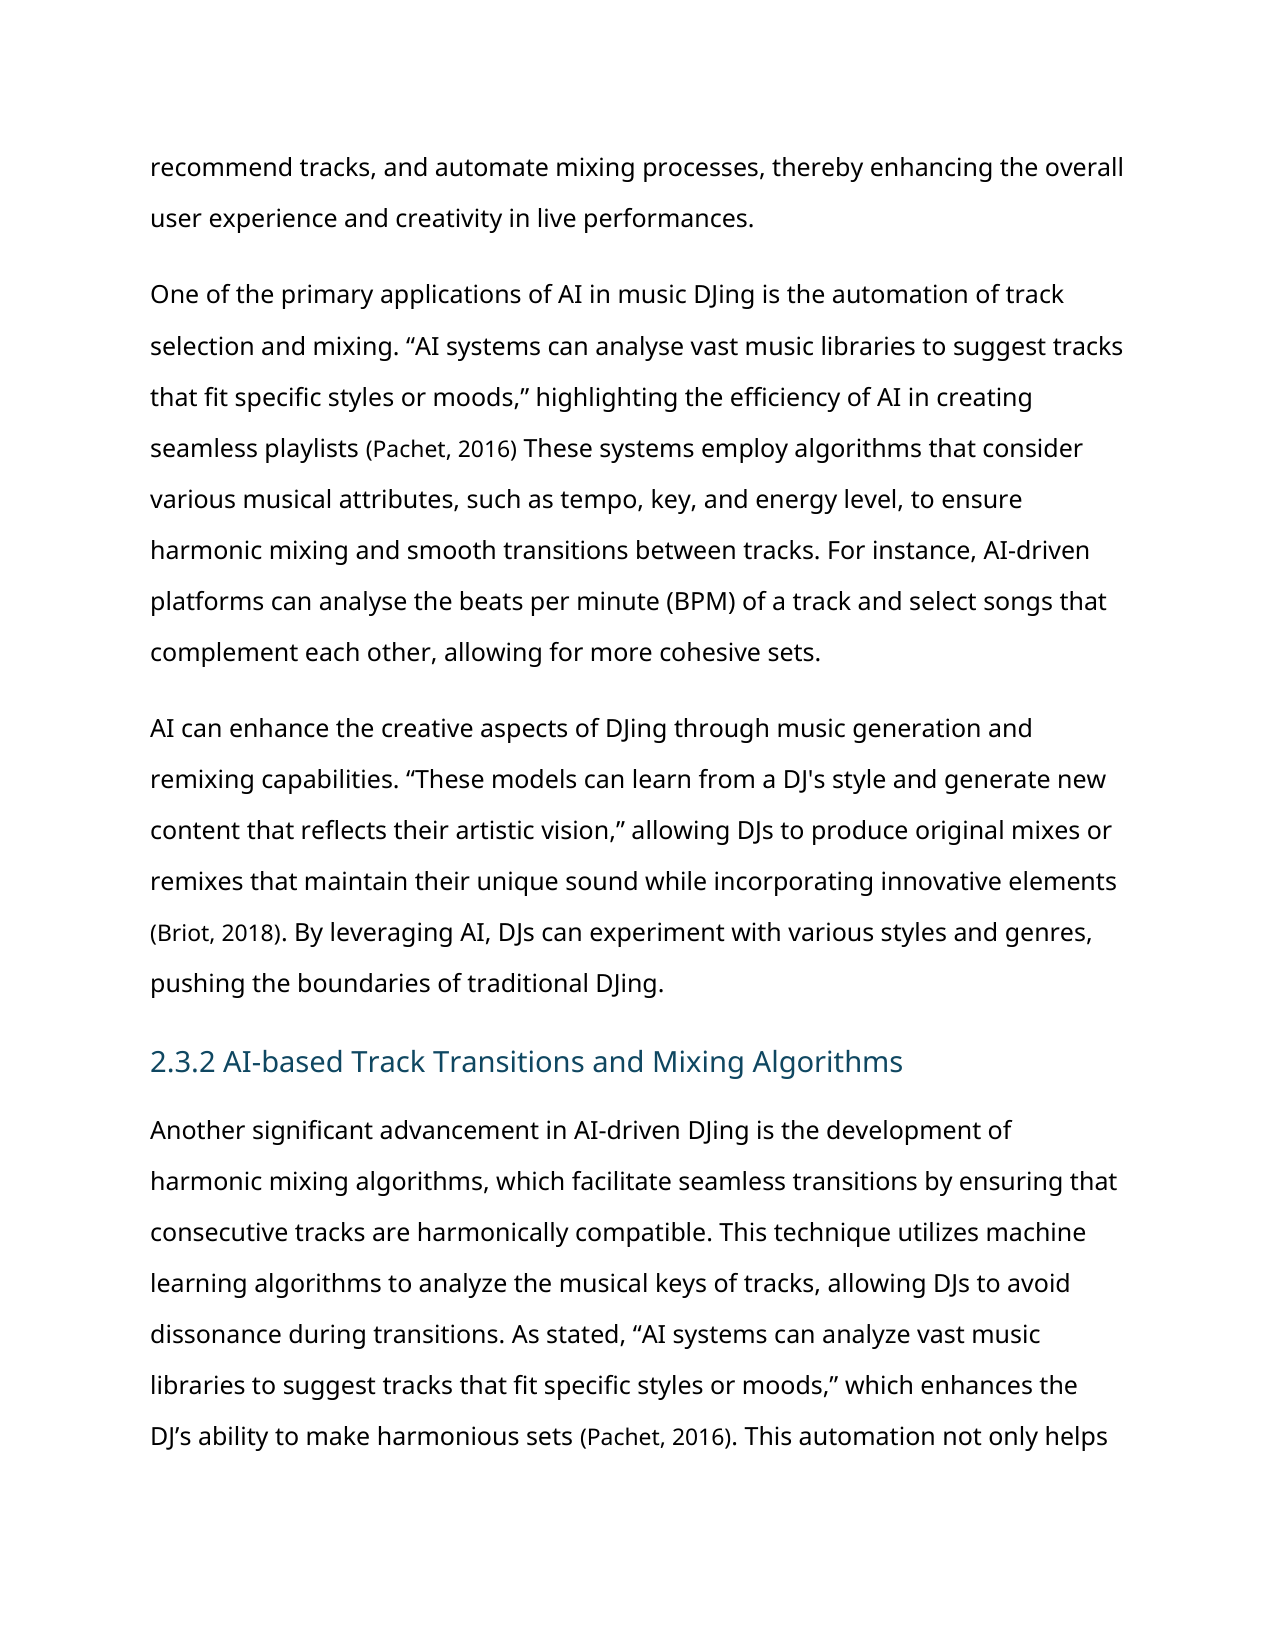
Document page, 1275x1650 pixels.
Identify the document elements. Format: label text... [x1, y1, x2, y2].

text One of the primary applications of AI in music DJing is the automation of track selection and mixing. “AI systems can analyse vast music libraries to suggest tracks that fit specific styles or moods,” highlighting the efficiency of AI in creating seamless playlists These systems employ algorithms that consider various musical attributes, such as tempo, key, and energy level, to ensure harmonic mixing and smooth transitions between tracks. For instance, AI-driven platforms can analyse the beats per minute (BPM) of a track and select songs that complement each other, allowing for more cohesive sets. [150, 277, 1125, 668]
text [150, 1113, 1125, 1453]
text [150, 150, 1125, 235]
text AI can enhance the creative aspects of DJing through music generation and remixing capabilities. “These models can learn from a DJ's style and generate new content that reflects their artistic vision,” allowing DJs to produce original mixes or remixes that maintain their unique sound while incorporating innovative elements . By leveraging AI, DJs can experiment with various styles and genres, pushing the boundaries of traditional DJing. [150, 710, 1125, 1000]
subtitle 2.3.2 AI-based Track Transitions and Mixing Algorithms [150, 1042, 1125, 1081]
